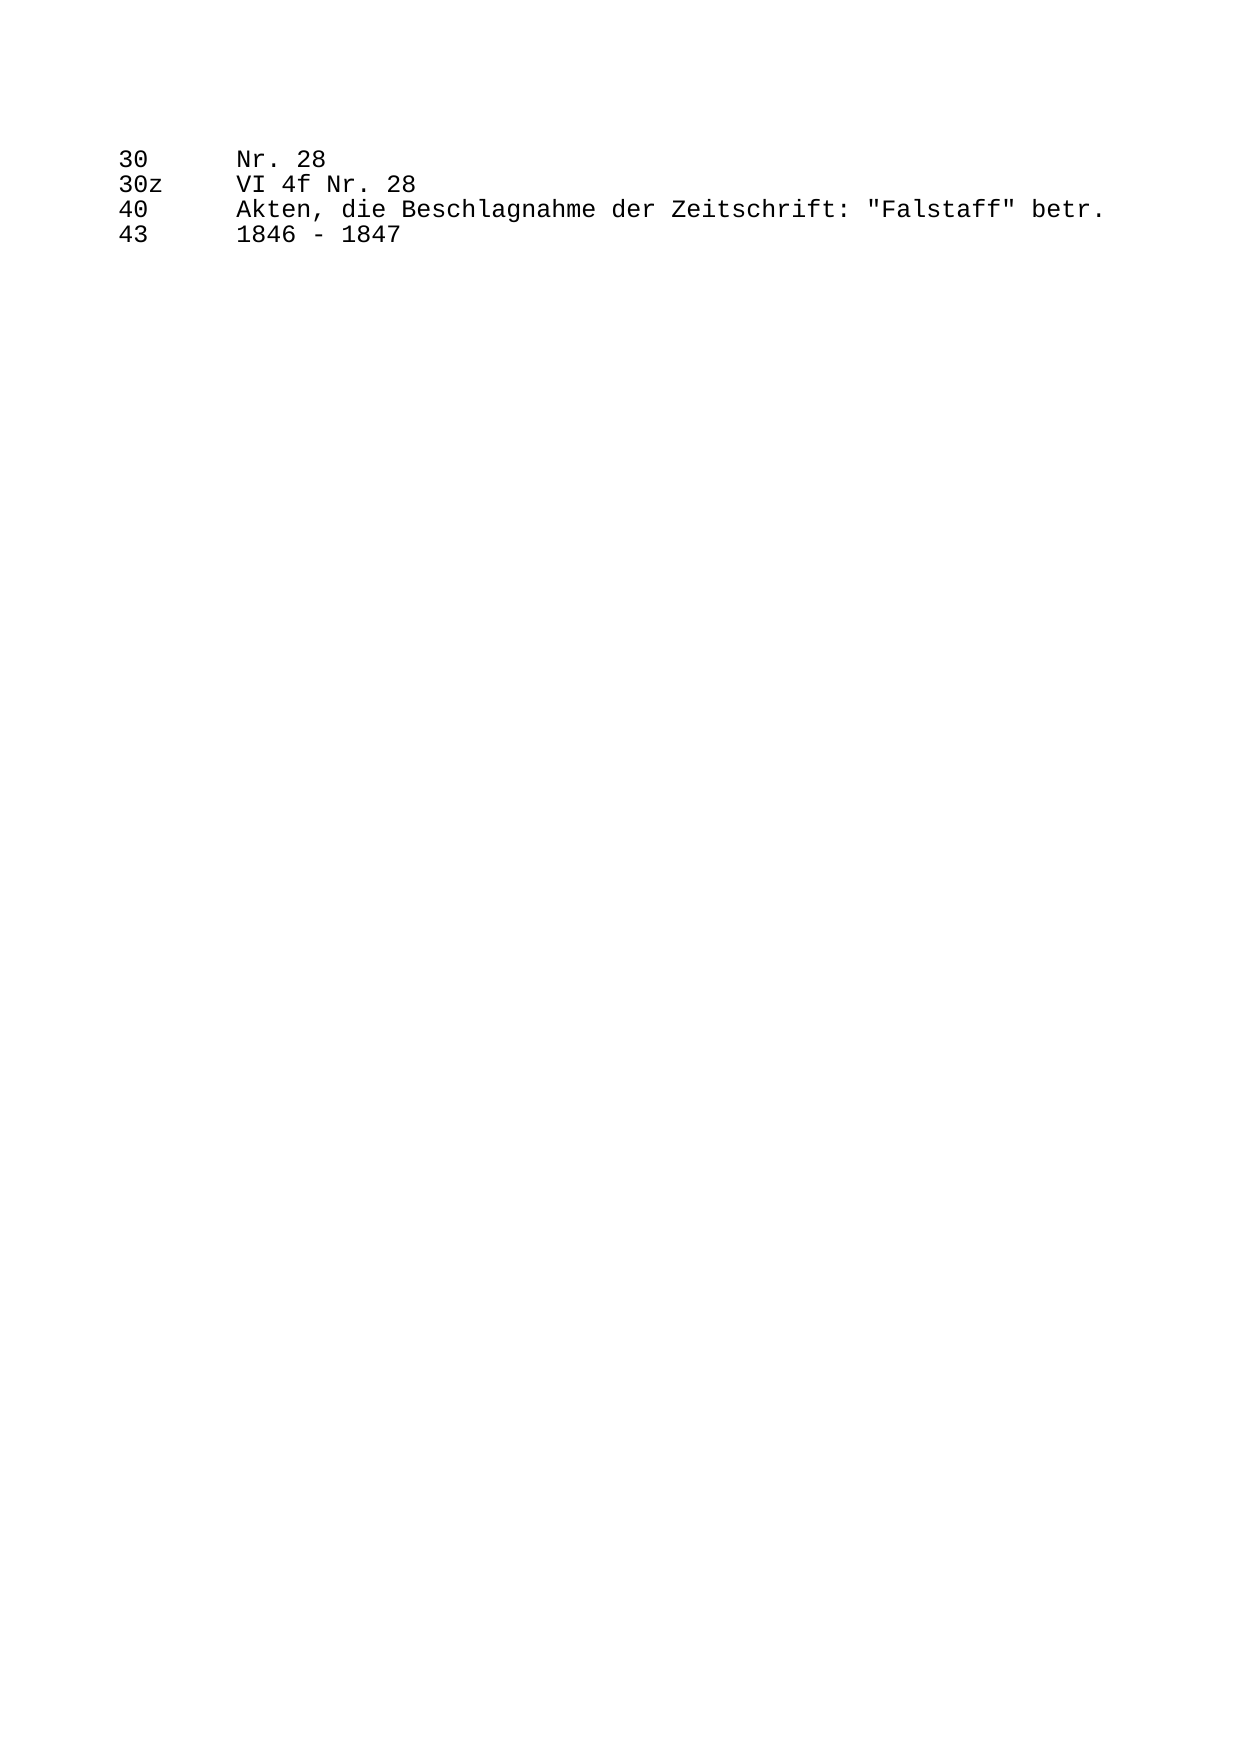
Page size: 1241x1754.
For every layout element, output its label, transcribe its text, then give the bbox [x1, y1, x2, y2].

text 30 Nr. 28 [118, 148, 1122, 173]
text 30z VI 4f Nr. 28 [118, 173, 1122, 198]
text 40 Akten, die Beschlagnahme der t[2{Zeitschrift}: "1{Falstaff}]t" betr. [118, 198, 1122, 223]
text 43 1846 - 1847 [118, 223, 1122, 248]
